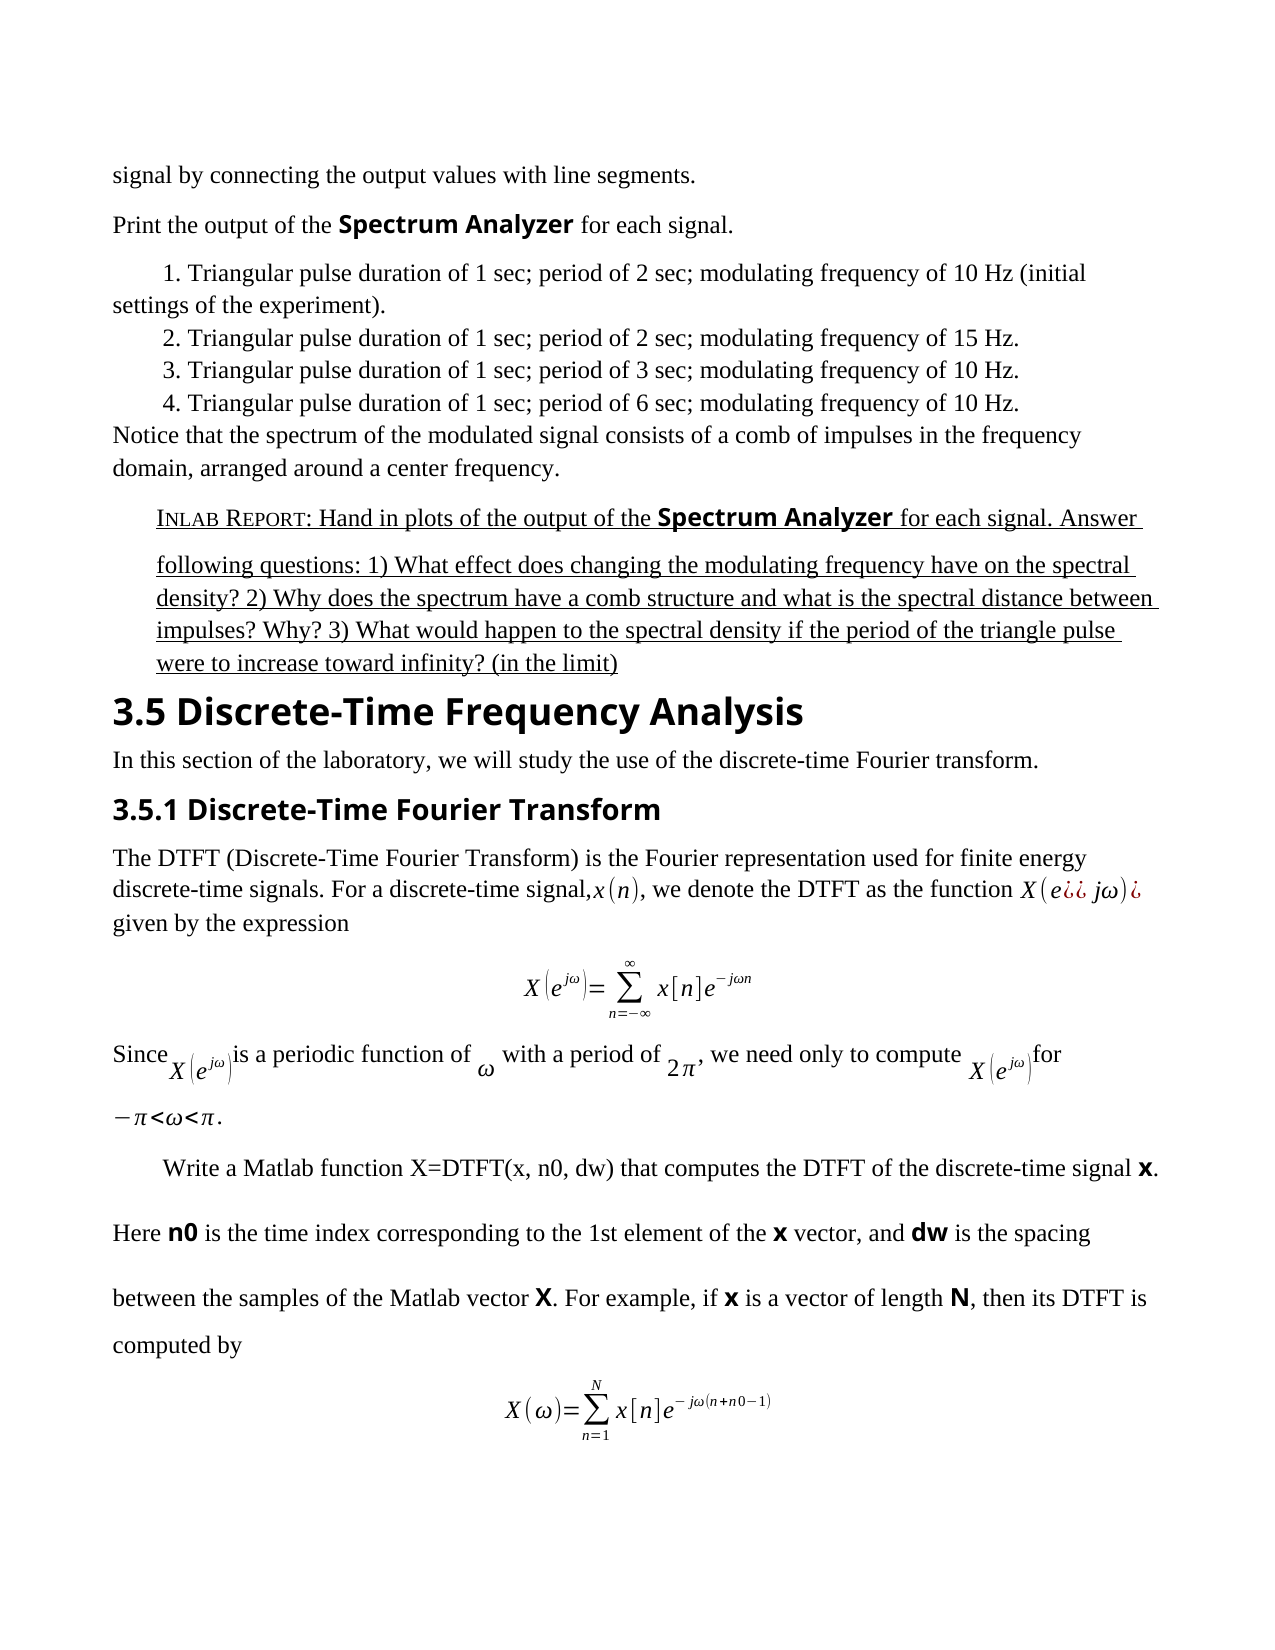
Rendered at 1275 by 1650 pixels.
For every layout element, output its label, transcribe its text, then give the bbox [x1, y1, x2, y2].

text In this section of the laboratory, we will study the use of the discrete-time Fourier transform. [112, 744, 1162, 776]
text 1. Triangular pulse duration of 1 sec; period of 2 sec; modulating frequency of 10 Hz (initial settings of the experiment). [112, 256, 1162, 321]
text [112, 159, 1162, 191]
text Write a Matlab function X=DTFT(x, n0, dw) that computes the DTFT of the discrete-time signal x. Here n0 is the time index corresponding to the 1st element of the x vector, and dw is the spacing between the samples of the Matlab vector X. For example, if x is a vector of length N, then its DTFT is computed by [112, 1134, 1162, 1361]
text 2. Triangular pulse duration of 1 sec; period of 2 sec; modulating frequency of 15 Hz. [112, 321, 1162, 354]
text Sinceis a periodic function of with a period of , we need only to compute for . [112, 1036, 1162, 1134]
text Inlab Report: Hand in plots of the output of the Spectrum Analyzer for each signal. Answer following questions: 1) What effect does changing the modulating frequency have on the spectral density? 2) Why does the spectrum have a comb structure and what is the spectral distance between impulses? Why? 3) What would happen to the spectral density if the period of the triangle pulse were to increase toward infinity? (in the limit) [156, 484, 1162, 679]
text Notice that the spectrum of the modulated signal consists of a comb of impulses in the frequency domain, arranged around a center frequency. [112, 419, 1162, 484]
text 3.5 Discrete-Time Frequency Analysis [112, 679, 1162, 744]
text Print the output of the Spectrum Analyzer for each signal. [112, 191, 1162, 256]
text 3. Triangular pulse duration of 1 sec; period of 3 sec; modulating frequency of 10 Hz. [112, 354, 1162, 386]
text The DTFT (Discrete-Time Fourier Transform) is the Fourier representation used for finite energy discrete-time signals. For a discrete-time signal,, we denote the DTFT as the function given by the expression [112, 841, 1162, 939]
text 3.5.1 Discrete-Time Fourier Transform [112, 776, 1162, 841]
text 4. Triangular pulse duration of 1 sec; period of 6 sec; modulating frequency of 10 Hz. [112, 386, 1162, 419]
